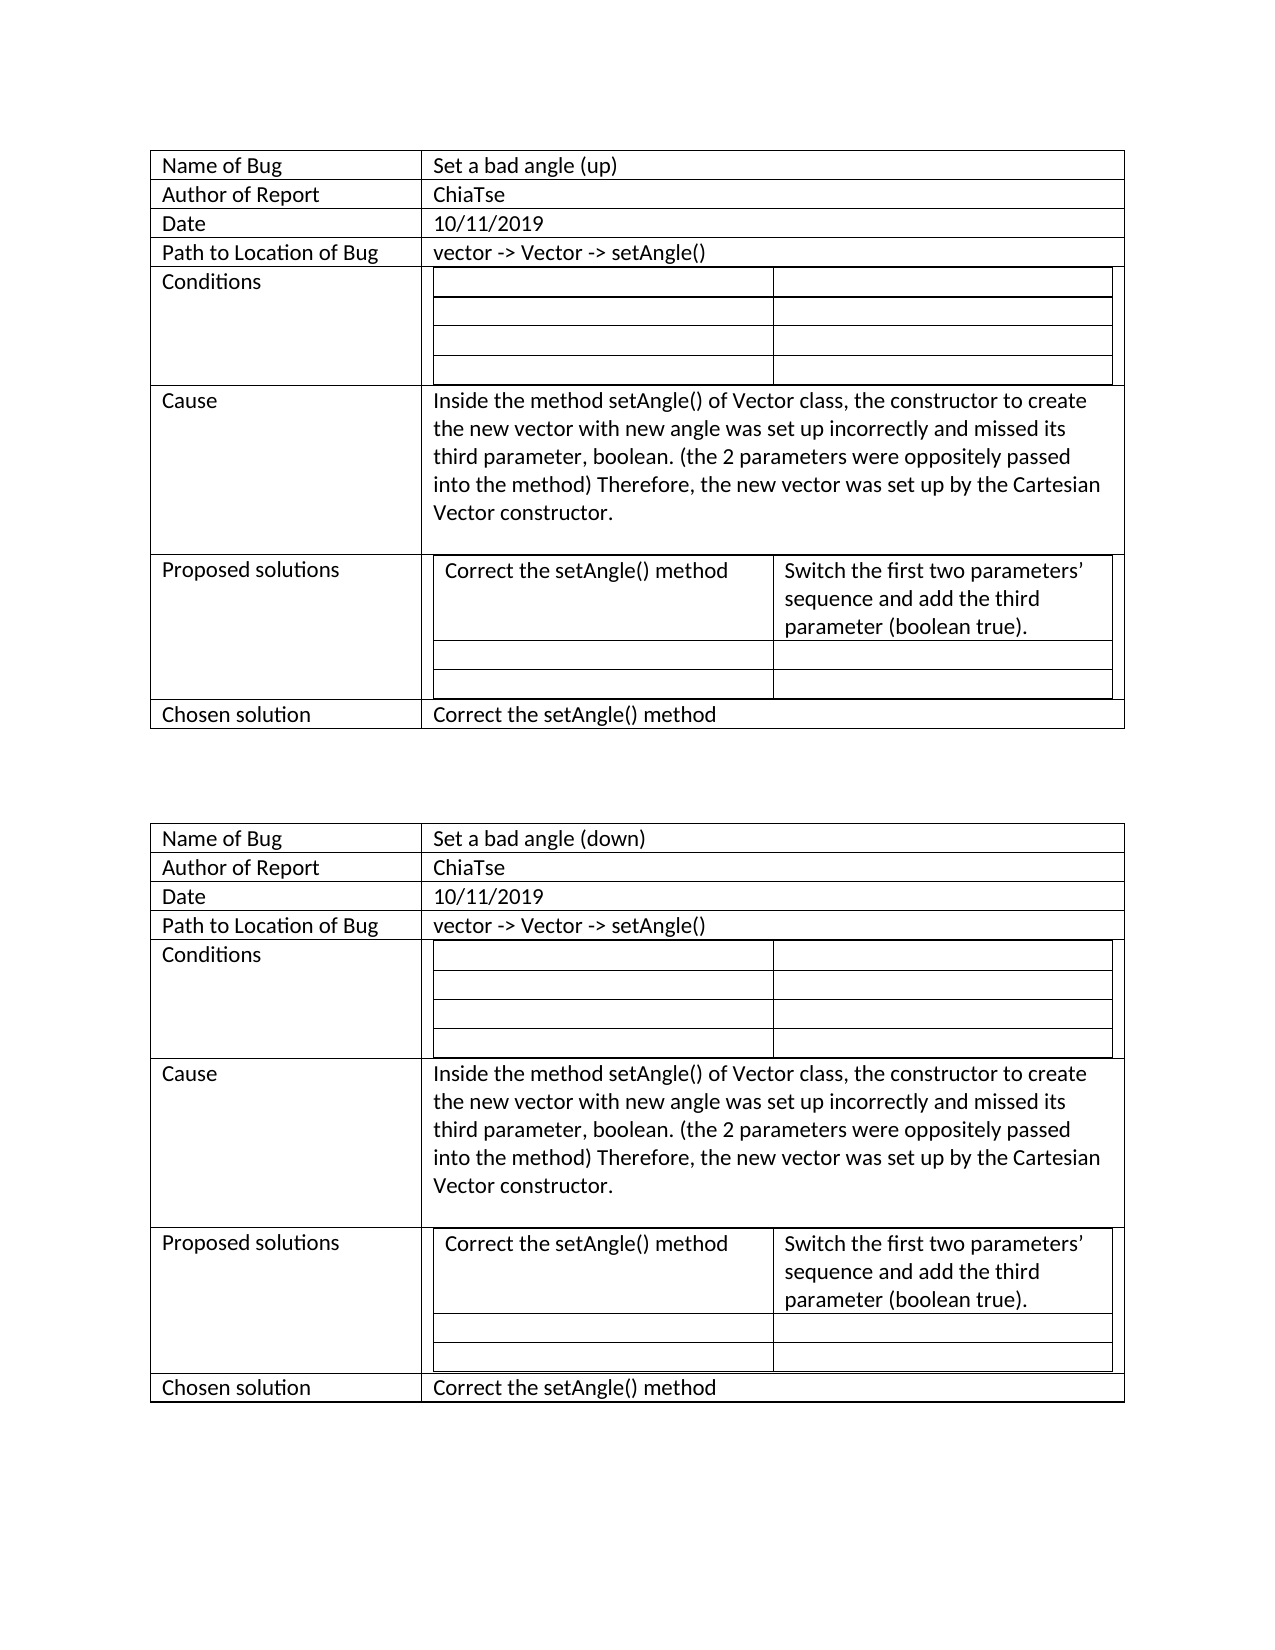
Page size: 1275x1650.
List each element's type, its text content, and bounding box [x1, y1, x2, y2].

table_cell [1113, 1228, 1124, 1372]
table_cell Chosen solution [151, 1374, 421, 1401]
table_cell Proposed solutions [151, 555, 421, 699]
table_cell Proposed solutions [151, 1228, 421, 1372]
table_cell [434, 941, 773, 970]
table_cell [1113, 940, 1124, 1058]
table_cell [434, 268, 773, 296]
table_cell [434, 1314, 773, 1342]
table_cell [774, 556, 1112, 640]
table_cell [434, 1229, 773, 1313]
table_cell [774, 971, 1112, 999]
table_header Set a bad angle (down) [422, 824, 1124, 852]
table_cell [434, 556, 773, 640]
table_cell [774, 268, 1112, 296]
table_cell [774, 1000, 1112, 1028]
table_cell vector -> Vector -> setAngle() [422, 911, 1124, 939]
table_cell [434, 1029, 773, 1057]
table_cell Author of Report [151, 853, 421, 881]
table_cell [774, 641, 1112, 669]
table_cell Chosen solution [151, 700, 421, 728]
table_cell [434, 641, 773, 669]
table_cell [1113, 555, 1124, 699]
table_cell ChiaTse [422, 180, 1124, 208]
table_cell [434, 971, 773, 999]
table_cell [774, 670, 1112, 698]
table_cell [774, 1314, 1112, 1342]
table_cell [422, 1228, 433, 1372]
table_cell [434, 326, 773, 355]
table_cell [774, 941, 1112, 970]
table_header Name of Bug [151, 151, 421, 179]
table_cell [422, 940, 433, 1058]
table_cell Path to Location of Bug [151, 911, 421, 939]
table_cell [774, 1343, 1112, 1371]
table_cell [774, 356, 1112, 384]
table_cell Path to Location of Bug [151, 238, 421, 266]
table_cell [422, 267, 433, 385]
table_cell Conditions [151, 267, 421, 385]
table_cell Date [151, 209, 421, 237]
table_cell [774, 298, 1112, 325]
table_cell [422, 555, 433, 699]
table_cell Correct the setAngle() method [422, 700, 1124, 728]
table_cell [434, 356, 773, 384]
table_header Name of Bug [151, 824, 421, 852]
table_cell Cause [151, 1059, 421, 1227]
table_header Set a bad angle (up) [422, 151, 1124, 179]
table_cell Conditions [151, 940, 421, 1058]
table_cell Cause [151, 386, 421, 554]
table_cell 10/11/2019 [422, 209, 1124, 237]
table_cell Date [151, 882, 421, 910]
table_cell [774, 326, 1112, 355]
table_cell [774, 1029, 1112, 1057]
table_cell Correct the setAngle() method [422, 1374, 1124, 1401]
table_cell [434, 1000, 773, 1028]
table_cell [434, 1343, 773, 1371]
table_cell [434, 670, 773, 698]
table_cell [1113, 267, 1124, 385]
table_cell ChiaTse [422, 853, 1124, 881]
table_cell vector -> Vector -> setAngle() [422, 238, 1124, 266]
table_cell Author of Report [151, 180, 421, 208]
table_cell 10/11/2019 [422, 882, 1124, 910]
table_cell [434, 298, 773, 325]
table_cell [774, 1229, 1112, 1313]
